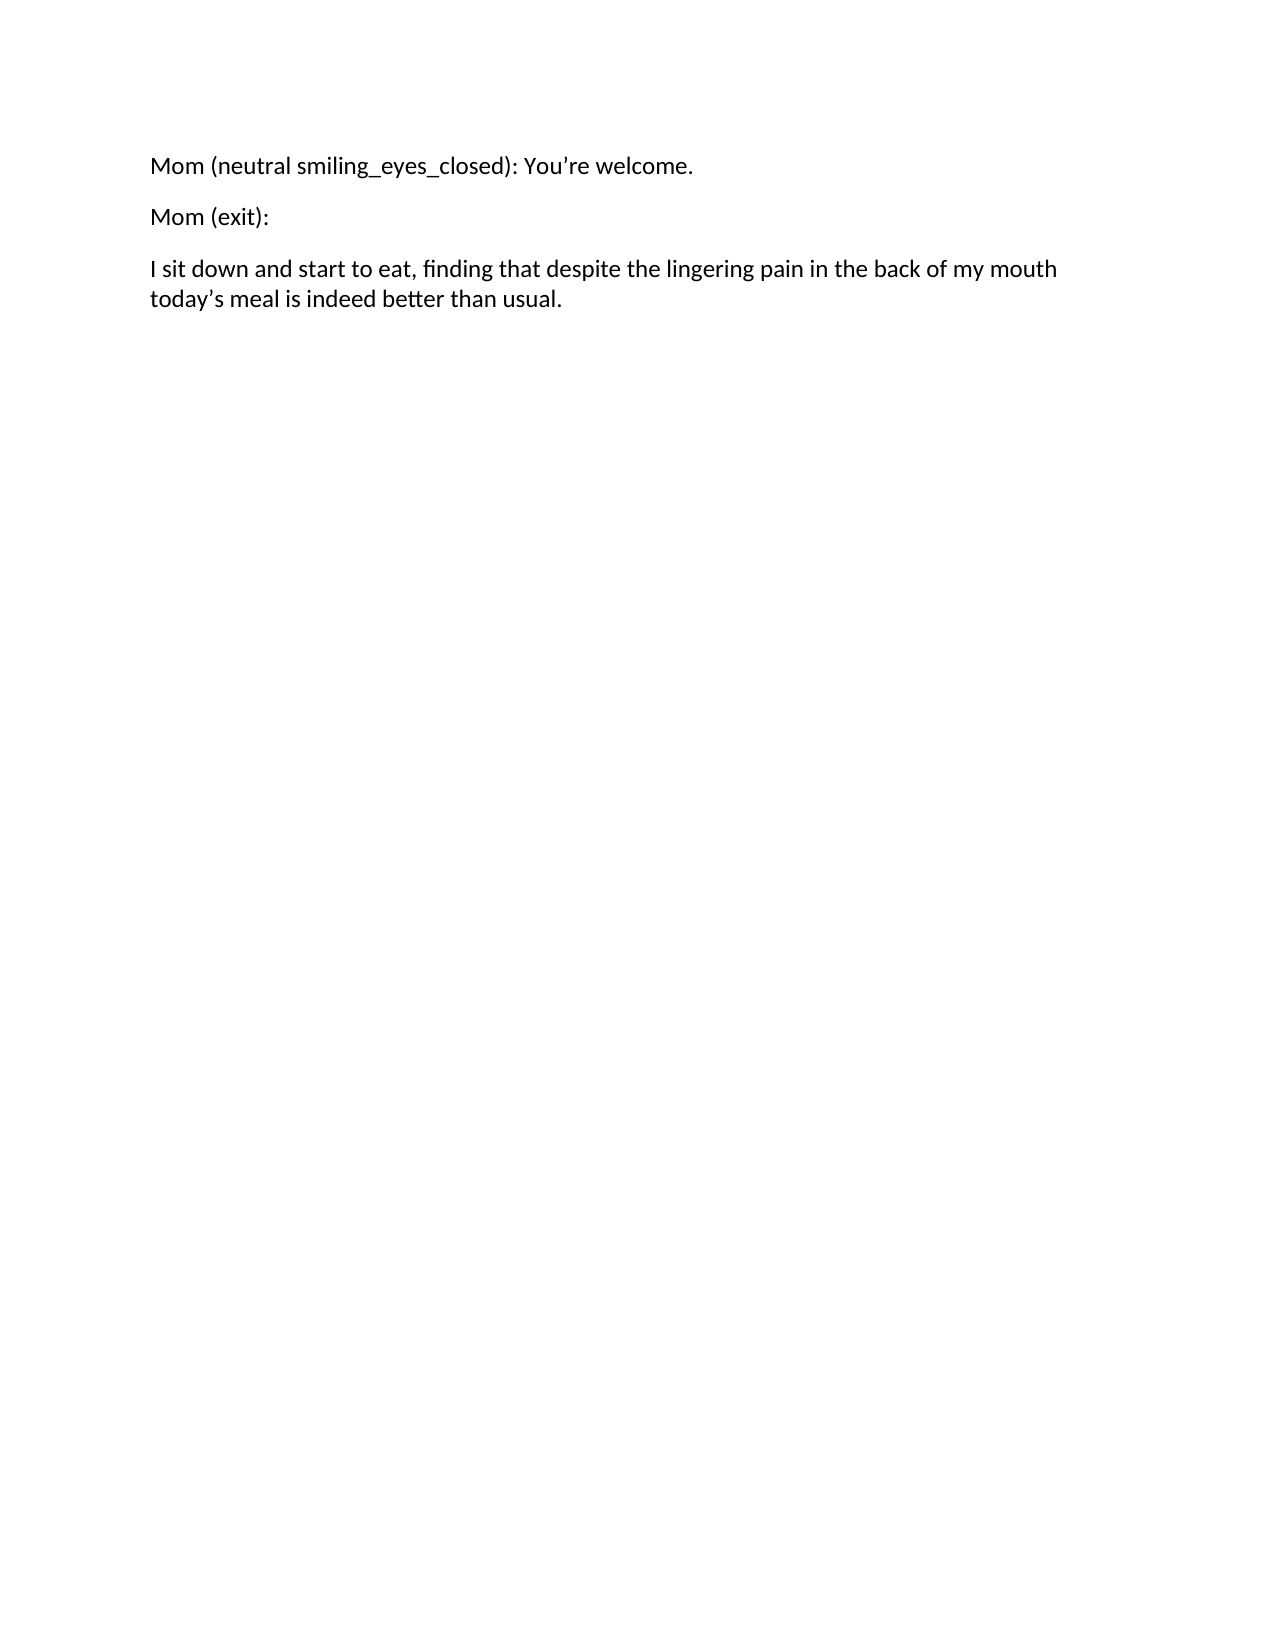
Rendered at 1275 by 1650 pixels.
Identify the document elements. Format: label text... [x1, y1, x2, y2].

text I sit down and start to eat, finding that despite the lingering pain in the back of my mouth today’s meal is indeed better than usual. [150, 253, 1125, 314]
text Mom (exit): [150, 201, 1125, 232]
text Mom (neutral smiling_eyes_closed): You’re welcome. [150, 150, 1125, 181]
